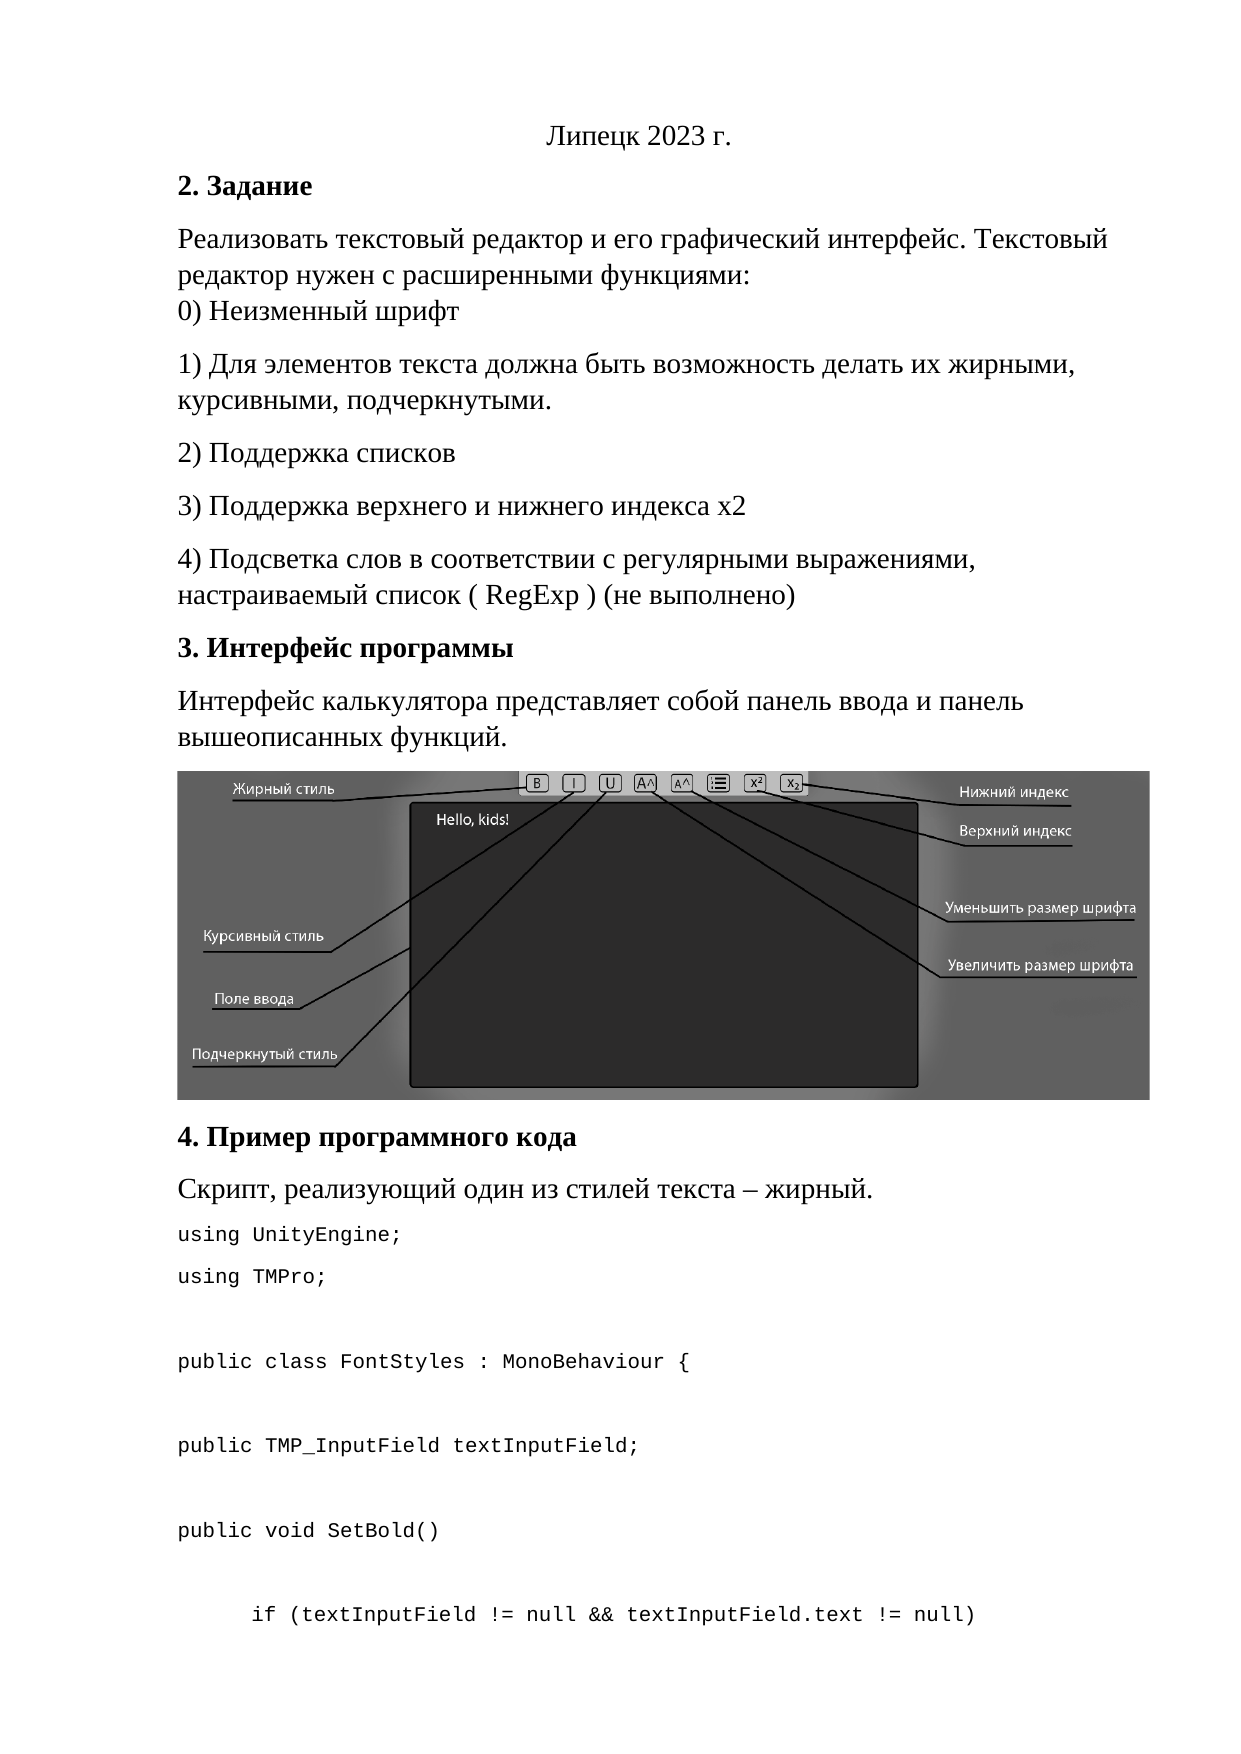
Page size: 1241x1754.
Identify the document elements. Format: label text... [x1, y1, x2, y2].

picture [177, 771, 1150, 1100]
text 4) Подсветка слов в соответствии с регулярными выражениями, настраиваемый список ( RegExp ) (не выполнено) [177, 541, 1152, 611]
text using UnityEngine; [177, 1224, 1152, 1248]
text public class FontStyles : MonoBehaviour { [177, 1351, 1152, 1374]
text Скрипт, реализующий один из стилей текста – жирный. [177, 1172, 1152, 1205]
text 1) Для элементов текста должна быть возможность делать их жирными, курсивными, подчеркнутыми. [177, 346, 1152, 416]
text 3. Интерфейс программы [177, 630, 1152, 663]
text Липецк 2023 г. [177, 118, 1152, 152]
text 2. Задание [177, 168, 1152, 202]
text Реализовать текстовый редактор и его графический интерфейс. Текстовый редактор нужен с расширенными функциями: 0) Неизменный шрифт [177, 221, 1152, 327]
text using TMPro; [177, 1267, 1152, 1290]
text 2) Поддержка списков [177, 435, 1152, 469]
text 4. Пример программного кода [177, 1119, 1152, 1152]
text public TMP_InputField textInputField; [177, 1435, 1152, 1459]
text Интерфейс калькулятора представляет собой панель ввода и панель вышеописанных функций. [177, 683, 1152, 752]
text if (textInputField != null && textInputField.text != null) [251, 1604, 1152, 1628]
text public void SetBold() [177, 1520, 1152, 1543]
text 3) Поддержка верхнего и нижнего индекса x2 [177, 488, 1152, 522]
